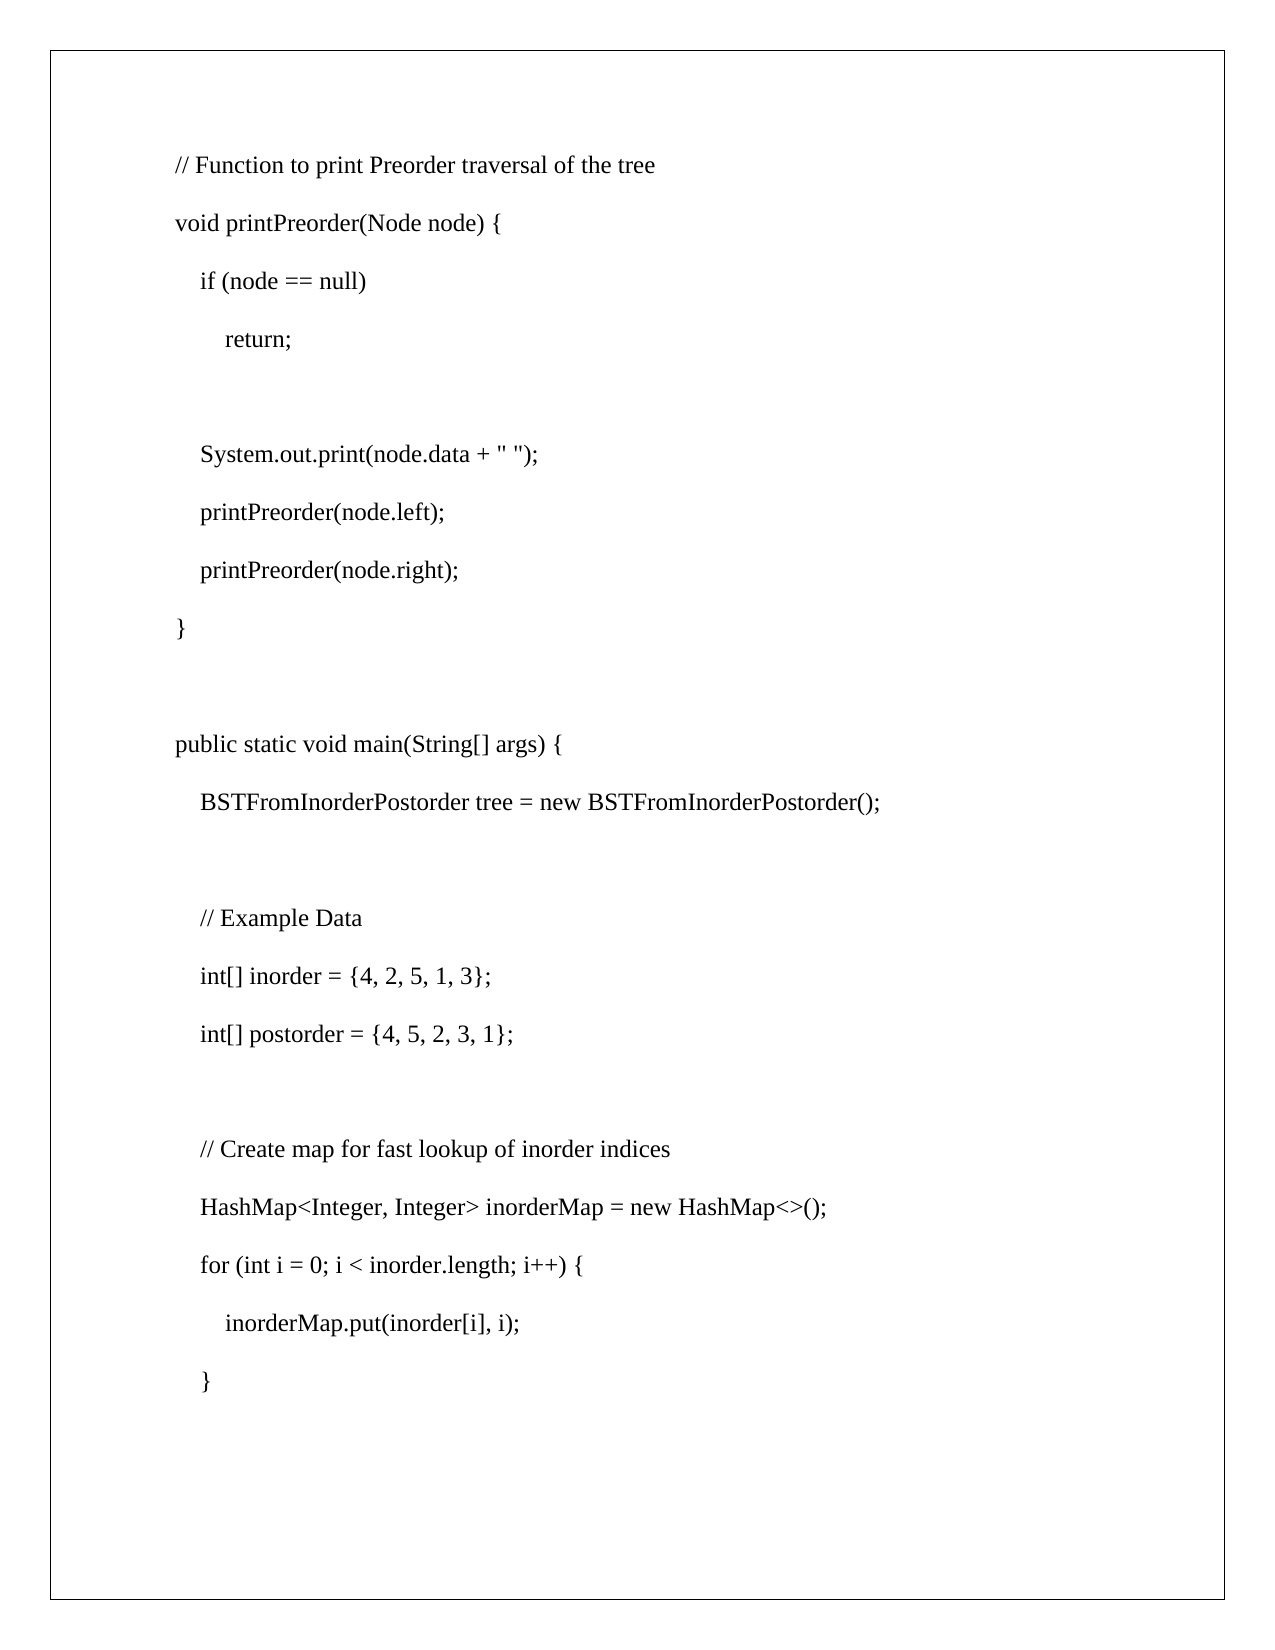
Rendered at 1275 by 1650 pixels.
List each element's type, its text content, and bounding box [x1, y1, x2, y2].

text } [150, 613, 1125, 642]
text inorderMap.put(inorder[i], i); [150, 1308, 1125, 1337]
text public static void main(String[] args) { [150, 729, 1125, 758]
text return; [150, 324, 1125, 352]
text for (int i = 0; i < inorder.length; i++) { [150, 1250, 1125, 1279]
text void printPreorder(Node node) { [150, 208, 1125, 237]
text // Create map for fast lookup of inorder indices [150, 1134, 1125, 1163]
text BSTFromInorderPostorder tree = new BSTFromInorderPostorder(); [150, 787, 1125, 816]
text printPreorder(node.left); [150, 497, 1125, 526]
text } [150, 1366, 1125, 1395]
text printPreorder(node.right); [150, 555, 1125, 584]
text int[] postorder = {4, 5, 2, 3, 1}; [150, 1019, 1125, 1047]
text // Example Data [150, 903, 1125, 932]
text System.out.print(node.data + " "); [150, 439, 1125, 468]
text // Function to print Preorder traversal of the tree [150, 150, 1125, 179]
text int[] inorder = {4, 2, 5, 1, 3}; [150, 961, 1125, 989]
text if (node == null) [150, 266, 1125, 294]
text HashMap<Integer, Integer> inorderMap = new HashMap<>(); [150, 1192, 1125, 1221]
